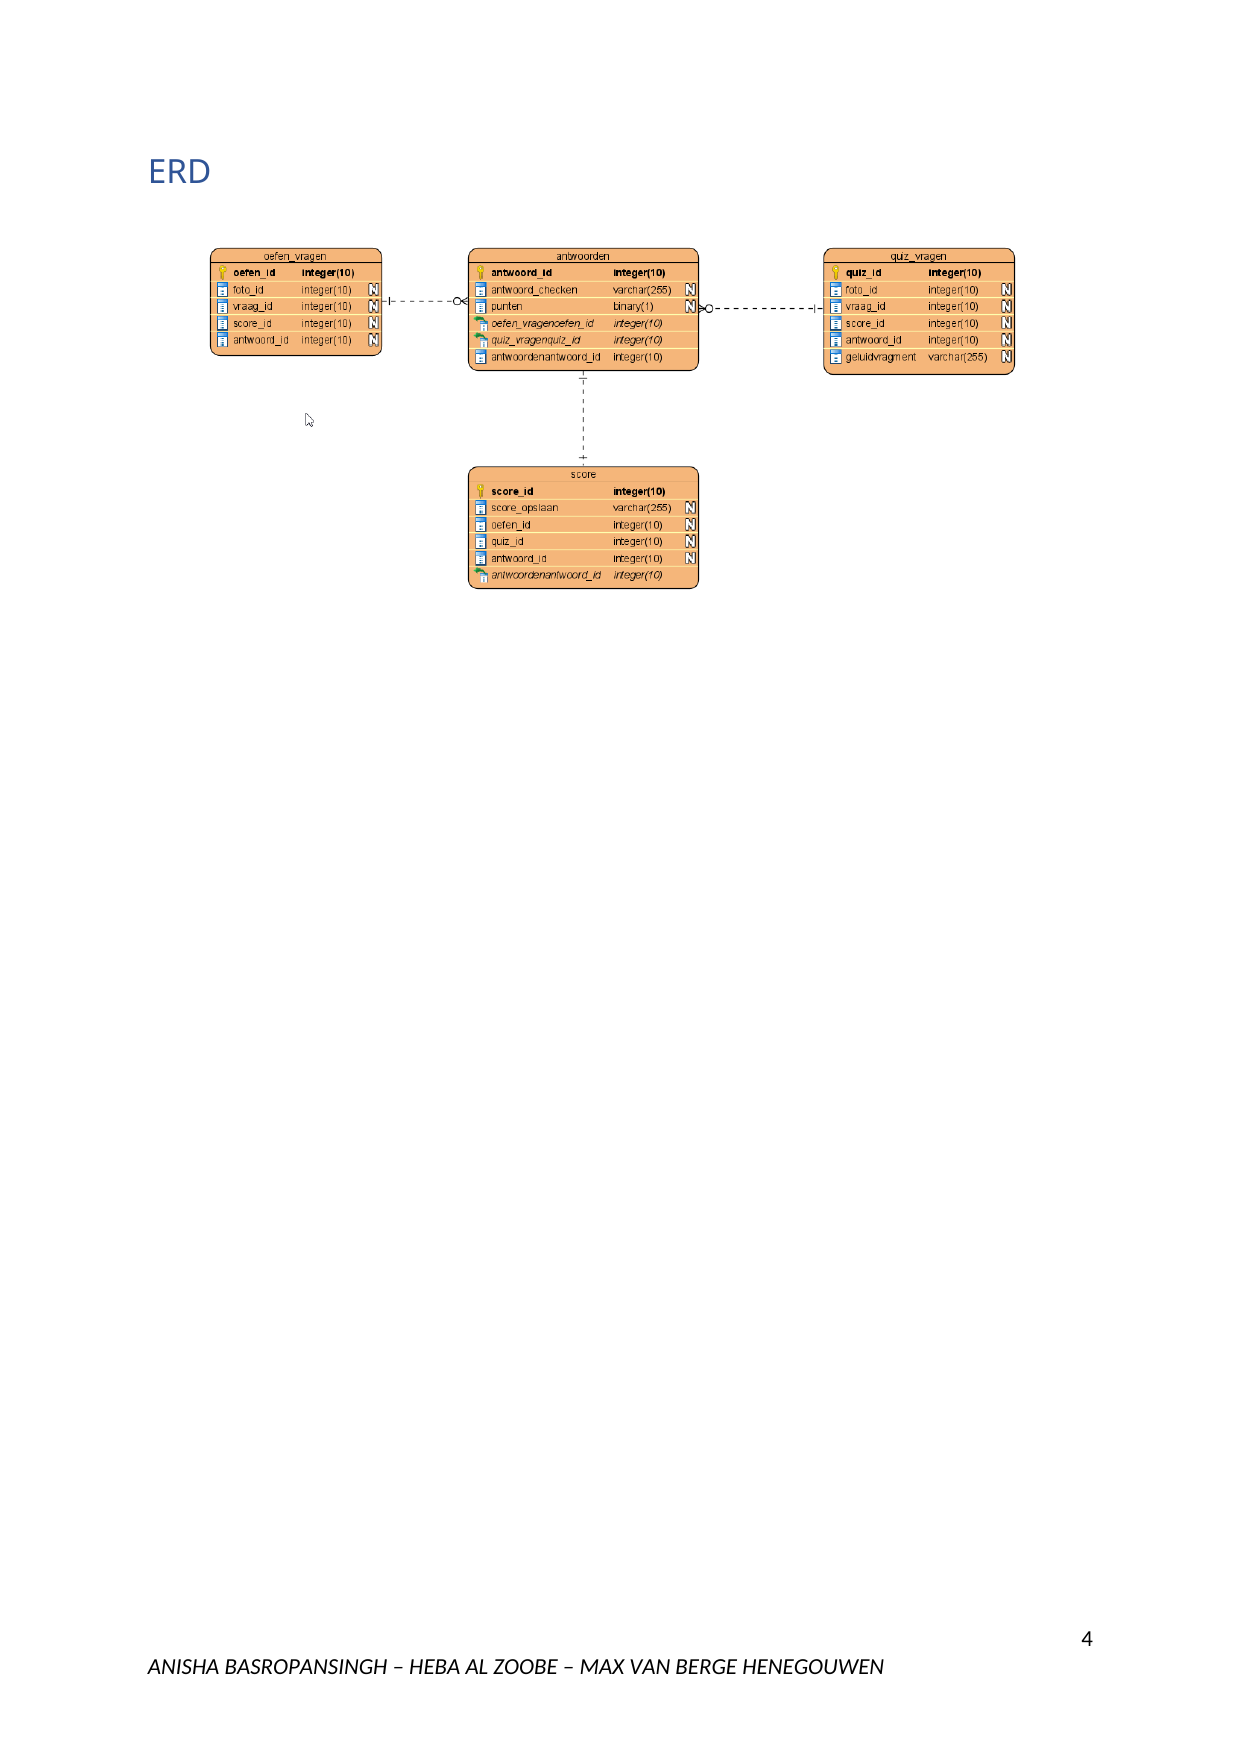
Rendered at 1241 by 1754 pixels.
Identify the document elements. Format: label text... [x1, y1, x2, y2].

picture [147, 196, 1093, 614]
subtitle ERD [148, 148, 1093, 193]
